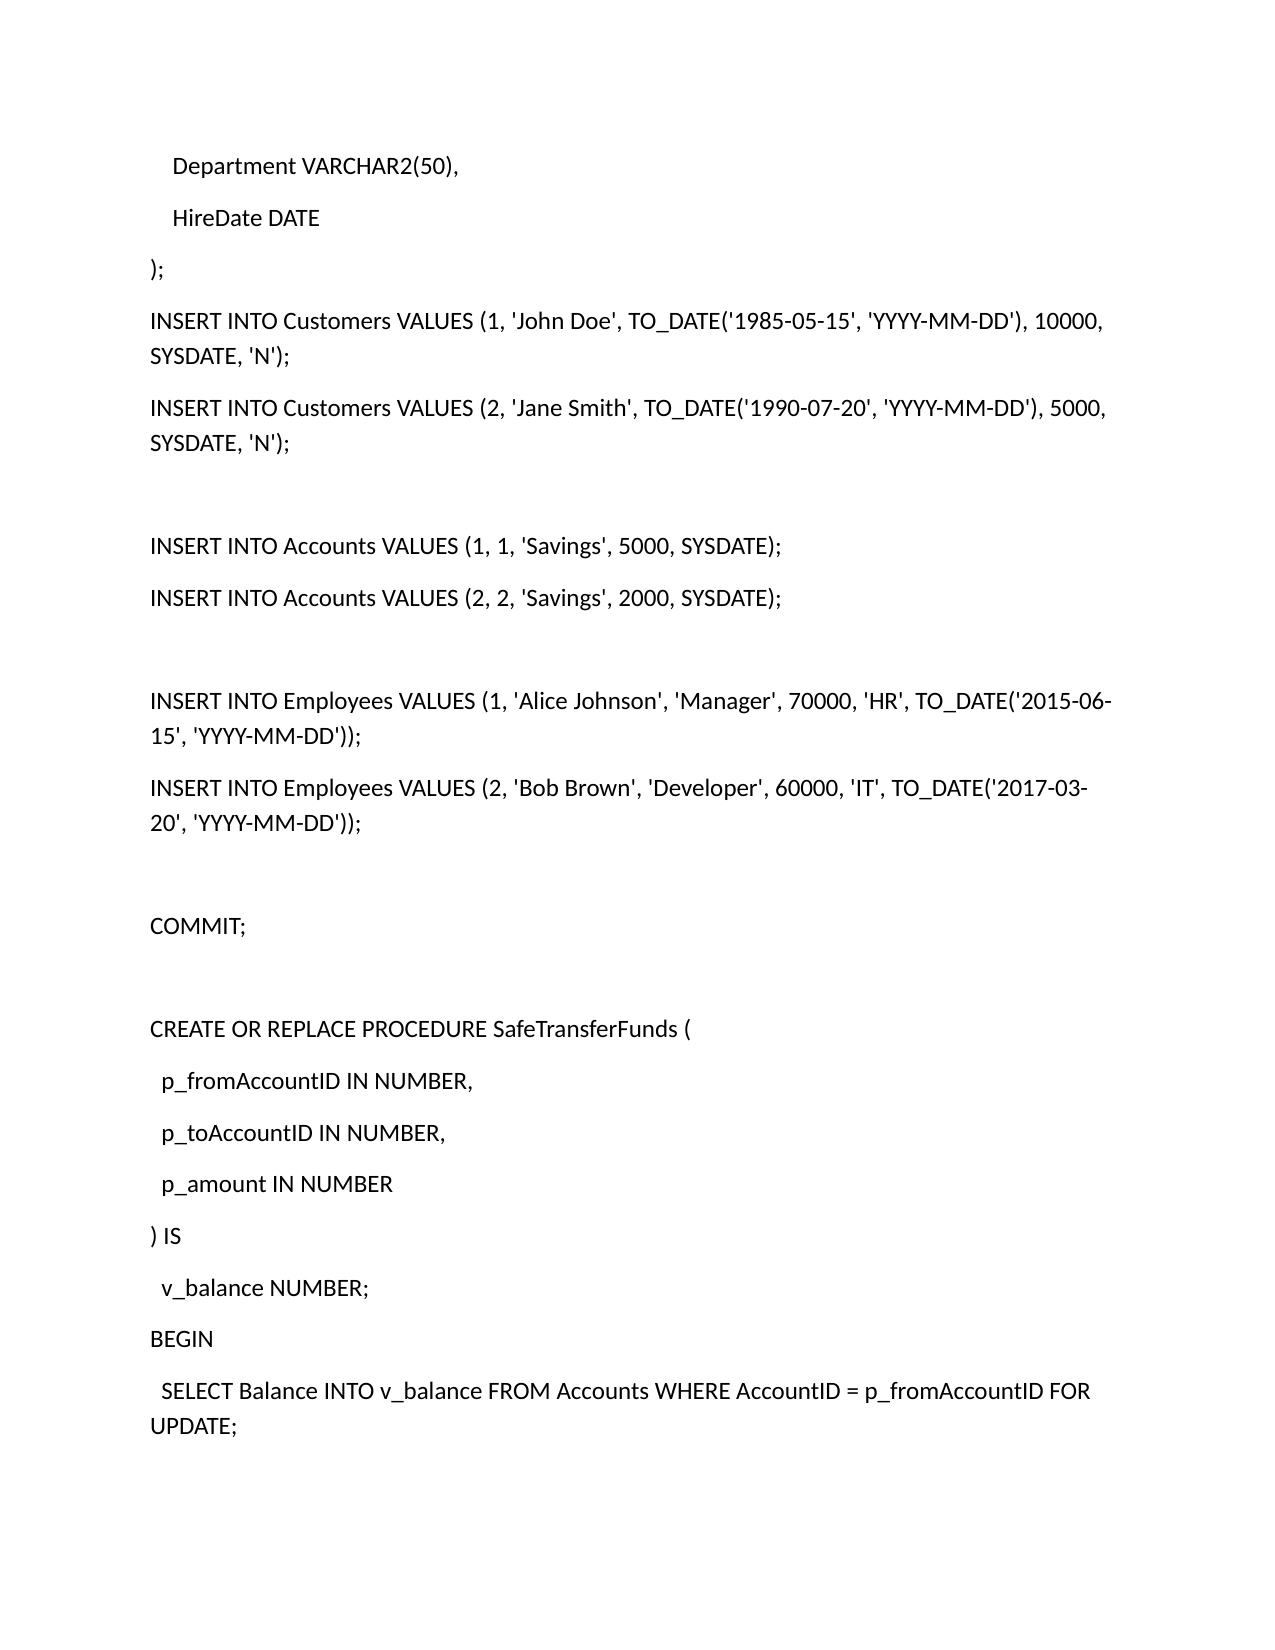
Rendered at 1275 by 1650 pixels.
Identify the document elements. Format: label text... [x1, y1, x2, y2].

text SELECT Balance INTO v_balance FROM Accounts WHERE AccountID = p_fromAccountID FOR UPDATE; [150, 1375, 1125, 1441]
text COMMIT; [150, 910, 1125, 941]
text INSERT INTO Employees VALUES (1, 'Alice Johnson', 'Manager', 70000, 'HR', TO_DATE('2015-06-15', 'YYYY-MM-DD')); [150, 685, 1125, 751]
text ); [150, 253, 1125, 284]
text BEGIN [150, 1323, 1125, 1354]
text INSERT INTO Accounts VALUES (1, 1, 'Savings', 5000, SYSDATE); [150, 530, 1125, 561]
text INSERT INTO Accounts VALUES (2, 2, 'Savings', 2000, SYSDATE); [150, 582, 1125, 612]
text HireDate DATE [150, 202, 1125, 232]
text v_balance NUMBER; [150, 1272, 1125, 1302]
text INSERT INTO Employees VALUES (2, 'Bob Brown', 'Developer', 60000, 'IT', TO_DATE('2017-03-20', 'YYYY-MM-DD')); [150, 772, 1125, 837]
text p_amount IN NUMBER [150, 1168, 1125, 1199]
text INSERT INTO Customers VALUES (1, 'John Doe', TO_DATE('1985-05-15', 'YYYY-MM-DD'), 10000, SYSDATE, 'N'); [150, 305, 1125, 371]
text p_toAccountID IN NUMBER, [150, 1117, 1125, 1147]
text Department VARCHAR2(50), [150, 150, 1125, 181]
text p_fromAccountID IN NUMBER, [150, 1065, 1125, 1096]
text CREATE OR REPLACE PROCEDURE SafeTransferFunds ( [150, 1013, 1125, 1044]
text INSERT INTO Customers VALUES (2, 'Jane Smith', TO_DATE('1990-07-20', 'YYYY-MM-DD'), 5000, SYSDATE, 'N'); [150, 392, 1125, 457]
text ) IS [150, 1220, 1125, 1251]
